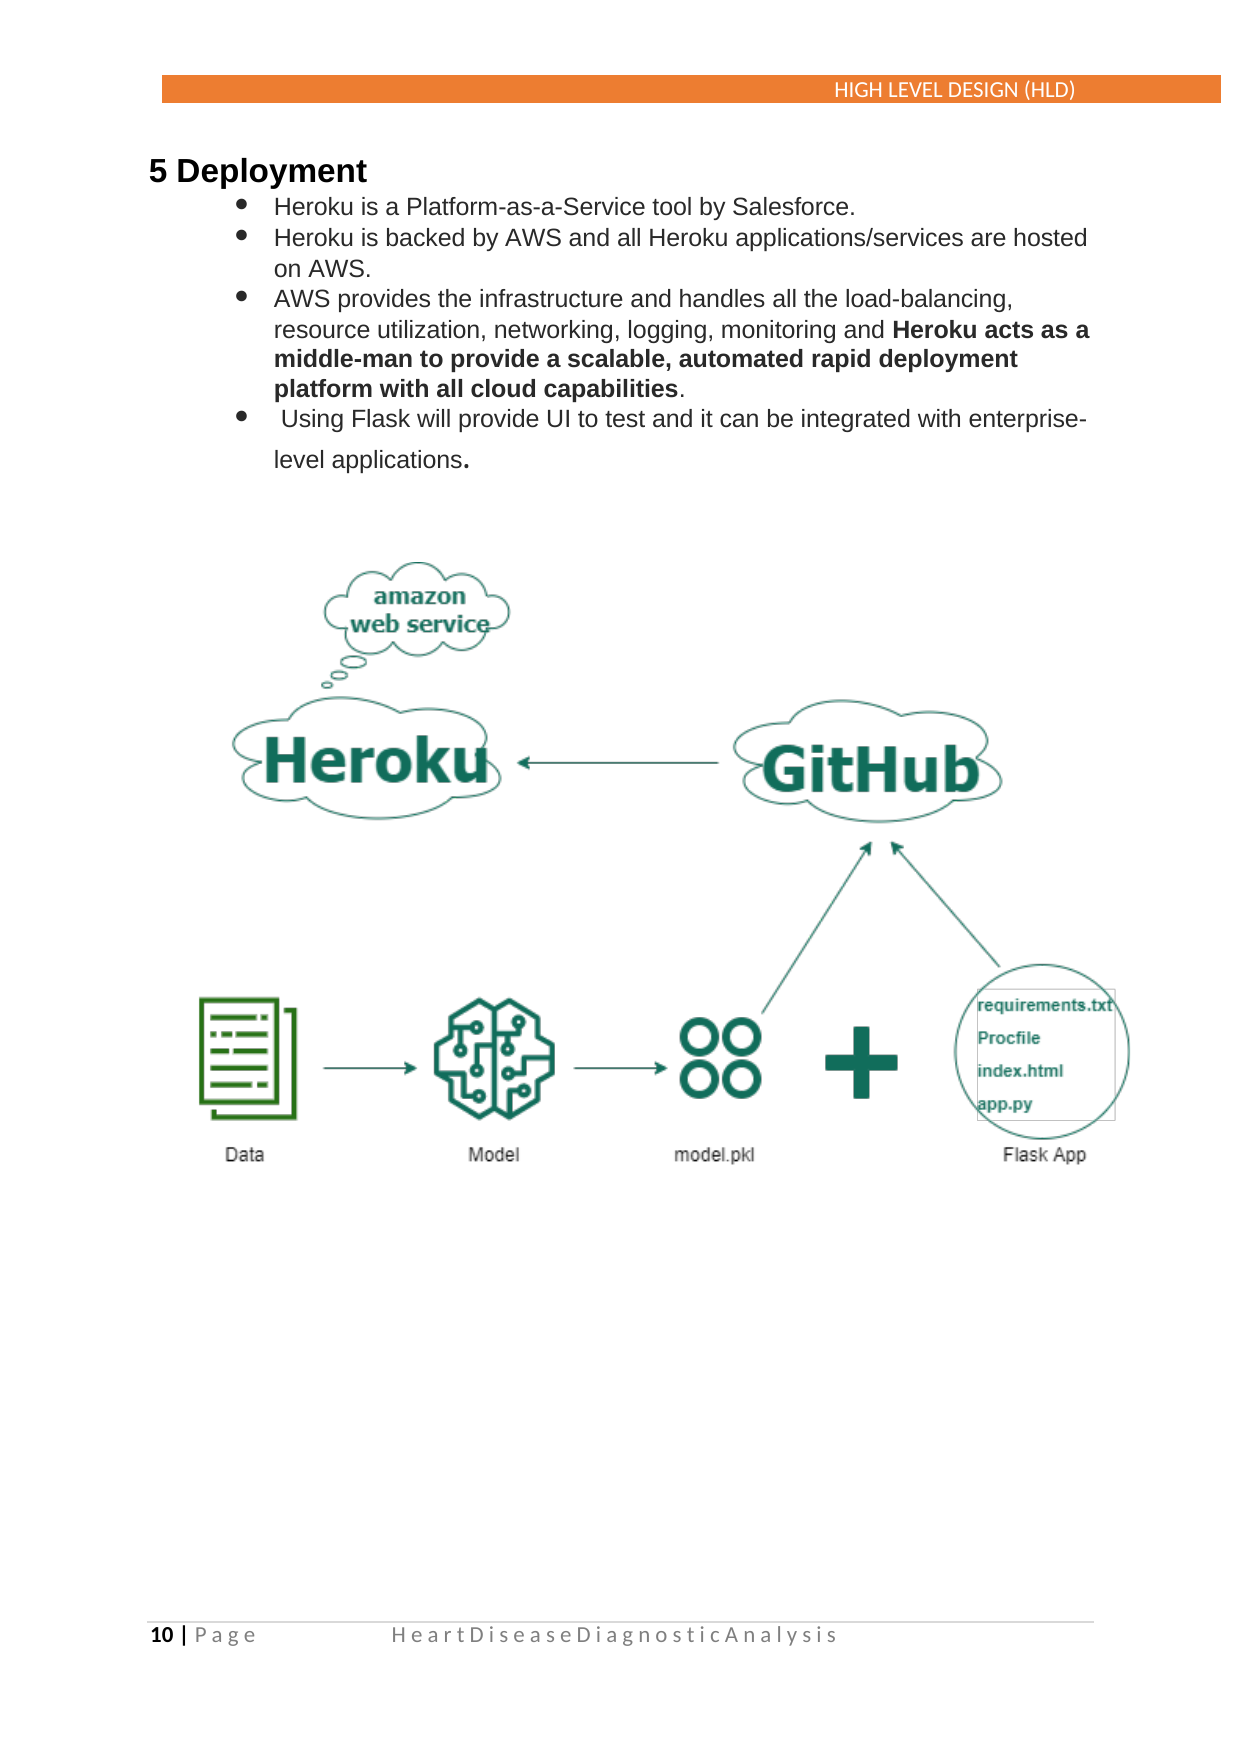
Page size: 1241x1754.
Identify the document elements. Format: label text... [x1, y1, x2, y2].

subtitle 5 Deployment [148, 151, 1221, 189]
list AWS provides the infrastructure and handles all the load-balancing, resource utilization, networking, logging, monitoring and Heroku acts as a middle-man to provide a scalable, automated rapid deployment platform with all cloud capabilities. [236, 284, 1091, 403]
list Heroku is a Platform-as-a-Service tool by Salesforce. [236, 192, 1091, 222]
picture [198, 562, 1130, 1171]
list Heroku is backed by AWS and all Heroku applications/services are hosted on AWS. [236, 223, 1091, 283]
list Using Flask will provide UI to test and it can be integrated with enterprise-level applications. [236, 404, 1091, 478]
